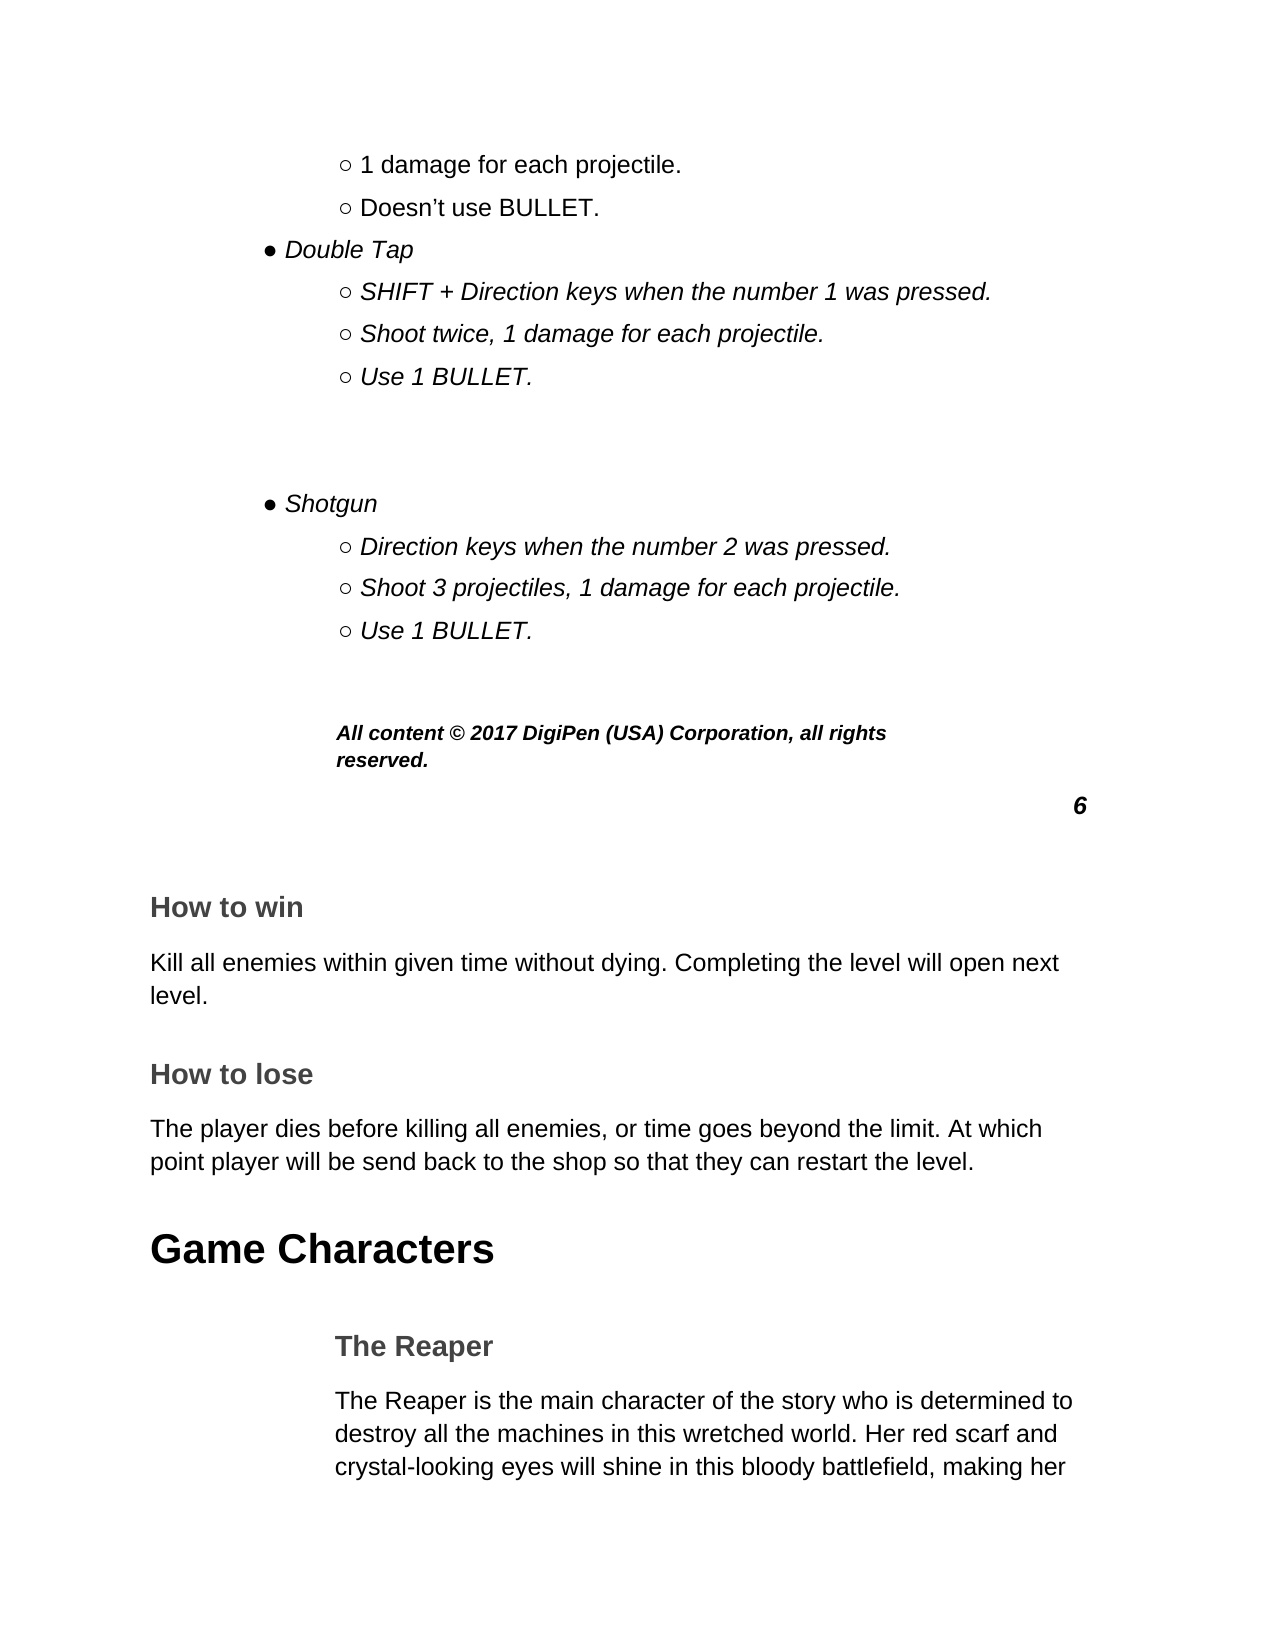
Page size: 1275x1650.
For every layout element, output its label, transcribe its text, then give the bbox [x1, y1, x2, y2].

text How to win [150, 890, 338, 924]
text ○ Doesn’t use BULLET. [338, 192, 649, 221]
text All content © 2017 DigiPen (USA) Corporation, all rights reserved. [336, 720, 937, 772]
text How to lose [150, 1057, 347, 1090]
text ○ Use 1 BULLET. [338, 362, 582, 391]
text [334, 1386, 1108, 1481]
text ● Shotgun [262, 489, 427, 518]
text Game Characters [150, 1224, 528, 1272]
text 6 [1073, 791, 1124, 819]
text ○ 1 damage for each projectile. [338, 150, 732, 179]
text ○ Shoot twice, 1 damage for each projectile. [338, 319, 875, 348]
text The player dies before killing all enemies, or time goes beyond the limit. At which point player will be send back to the shop so that they can restart the level. [150, 1114, 1078, 1176]
text ○ Shoot 3 projectiles, 1 damage for each projectile. [338, 573, 952, 602]
text ○ SHIFT + Direction keys when the number 1 was pressed. [338, 277, 1043, 306]
text ○ Use 1 BULLET. [338, 616, 582, 645]
text Kill all enemies within given time without dying. Completing the level will open next level. [150, 948, 1094, 1009]
text ● Double Tap [262, 235, 463, 264]
text The Reaper [334, 1329, 527, 1362]
text ○ Direction keys when the number 2 was pressed. [338, 531, 942, 560]
